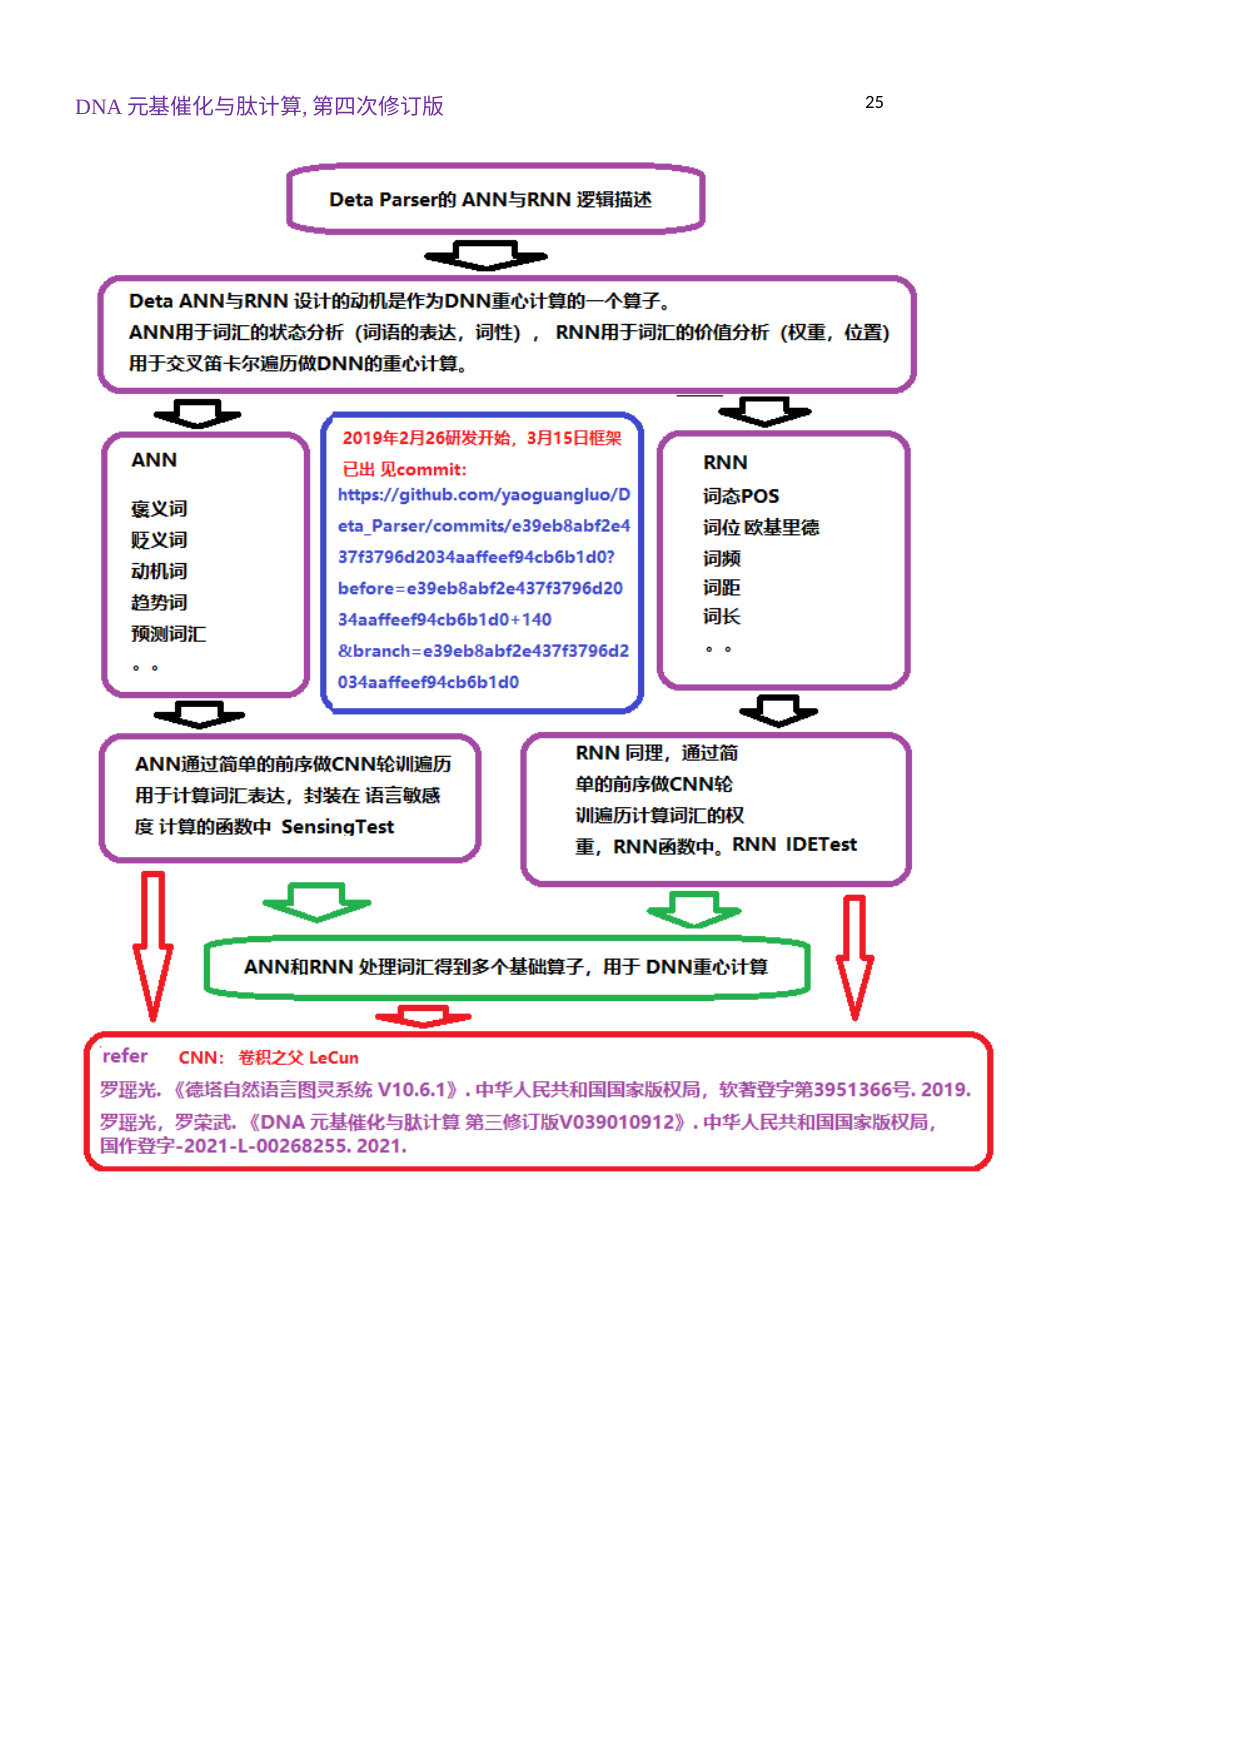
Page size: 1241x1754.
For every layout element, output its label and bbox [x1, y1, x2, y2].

picture [75, 150, 1005, 1194]
